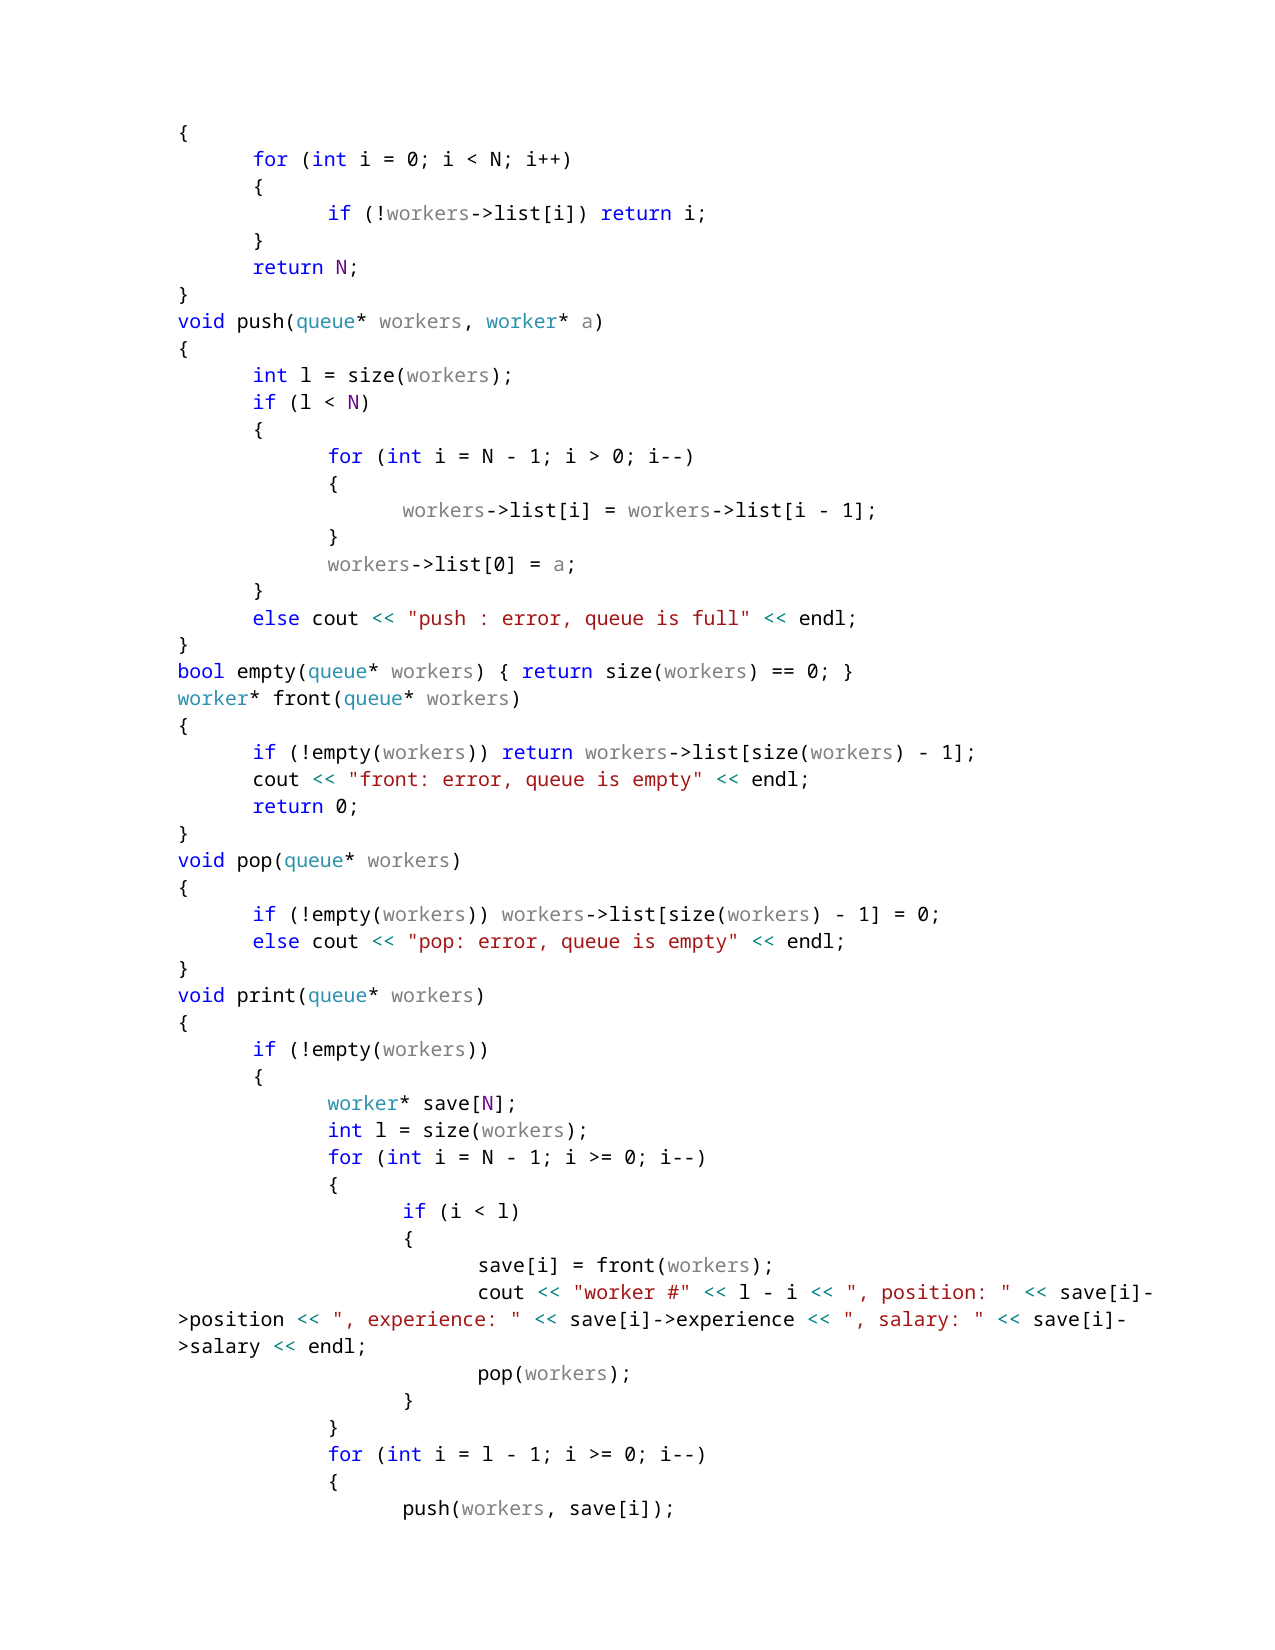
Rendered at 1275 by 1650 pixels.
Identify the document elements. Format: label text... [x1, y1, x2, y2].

text { [177, 1170, 1186, 1197]
text int l = size(workers); [177, 1116, 1186, 1143]
text { [177, 1008, 1186, 1035]
text { [177, 1224, 1186, 1251]
text void pop(queue* workers) [177, 847, 1186, 873]
text return 0; [177, 793, 1186, 819]
text { [177, 873, 1186, 901]
text if (!empty(workers)) [177, 1035, 1186, 1062]
text { [177, 1467, 1186, 1494]
text push(workers, save[i]); [177, 1494, 1186, 1521]
text if (!workers->list[i]) return i; [177, 199, 1186, 226]
text worker* save[N]; [177, 1089, 1186, 1116]
text } [177, 631, 1186, 658]
text for (int i = l - 1; i >= 0; i--) [177, 1440, 1186, 1467]
text } [177, 819, 1186, 847]
text pop(workers); [177, 1359, 1186, 1386]
text { [177, 469, 1186, 496]
text } [177, 577, 1186, 604]
text { [177, 118, 1186, 145]
text { [177, 334, 1186, 361]
text } [177, 954, 1186, 981]
text { [177, 415, 1186, 442]
text void push(queue* workers, worker* a) [177, 307, 1186, 334]
text } [177, 280, 1186, 307]
text for (int i = 0; i < N; i++) [177, 145, 1186, 172]
text save[i] = front(workers); [177, 1251, 1186, 1278]
text if (l < N) [177, 388, 1186, 415]
text if (i < l) [177, 1197, 1186, 1224]
text } [177, 1413, 1186, 1440]
text bool empty(queue* workers) { return size(workers) == 0; } [177, 658, 1186, 685]
text } [177, 523, 1186, 550]
text else cout << "pop: error, queue is empty" << endl; [177, 927, 1186, 954]
text else cout << "push : error, queue is full" << endl; [177, 604, 1186, 631]
text workers->list[0] = a; [177, 550, 1186, 577]
text cout << "front: error, queue is empty" << endl; [177, 766, 1186, 793]
text void print(queue* workers) [177, 981, 1186, 1008]
text } [177, 226, 1186, 253]
text { [177, 1062, 1186, 1089]
text workers->list[i] = workers->list[i - 1]; [177, 496, 1186, 523]
text for (int i = N - 1; i > 0; i--) [177, 442, 1186, 469]
text } [177, 1386, 1186, 1413]
text { [177, 712, 1186, 739]
text if (!empty(workers)) return workers->list[size(workers) - 1]; [177, 739, 1186, 766]
text int l = size(workers); [177, 361, 1186, 388]
text for (int i = N - 1; i >= 0; i--) [177, 1143, 1186, 1170]
text worker* front(queue* workers) [177, 685, 1186, 712]
text cout << "worker #" << l - i << ", position: " << save[i]->position << ", experience: " << save[i]->experience << ", salary: " << save[i]->salary << endl; [177, 1278, 1186, 1359]
text return N; [177, 253, 1186, 280]
text { [177, 172, 1186, 199]
text if (!empty(workers)) workers->list[size(workers) - 1] = 0; [177, 901, 1186, 927]
